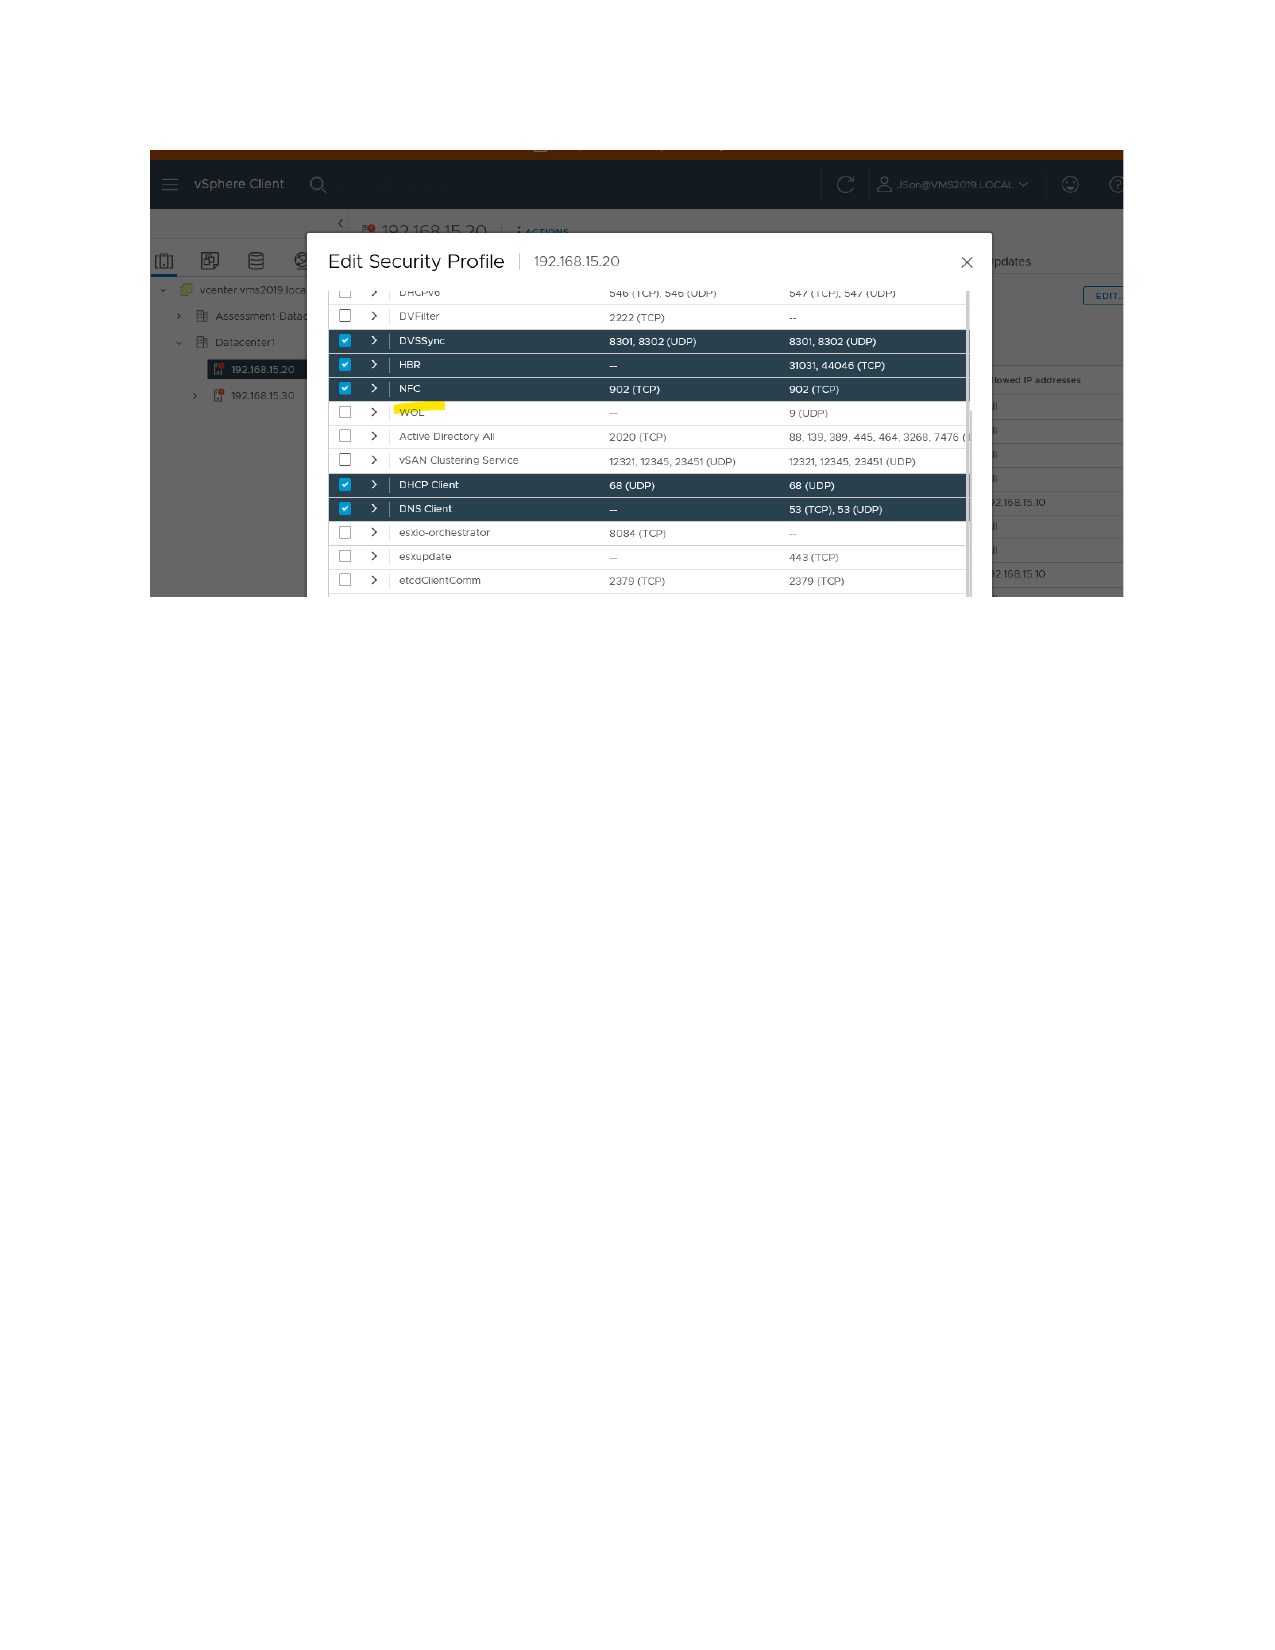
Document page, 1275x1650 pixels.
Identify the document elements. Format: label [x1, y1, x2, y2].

picture [150, 150, 1124, 597]
